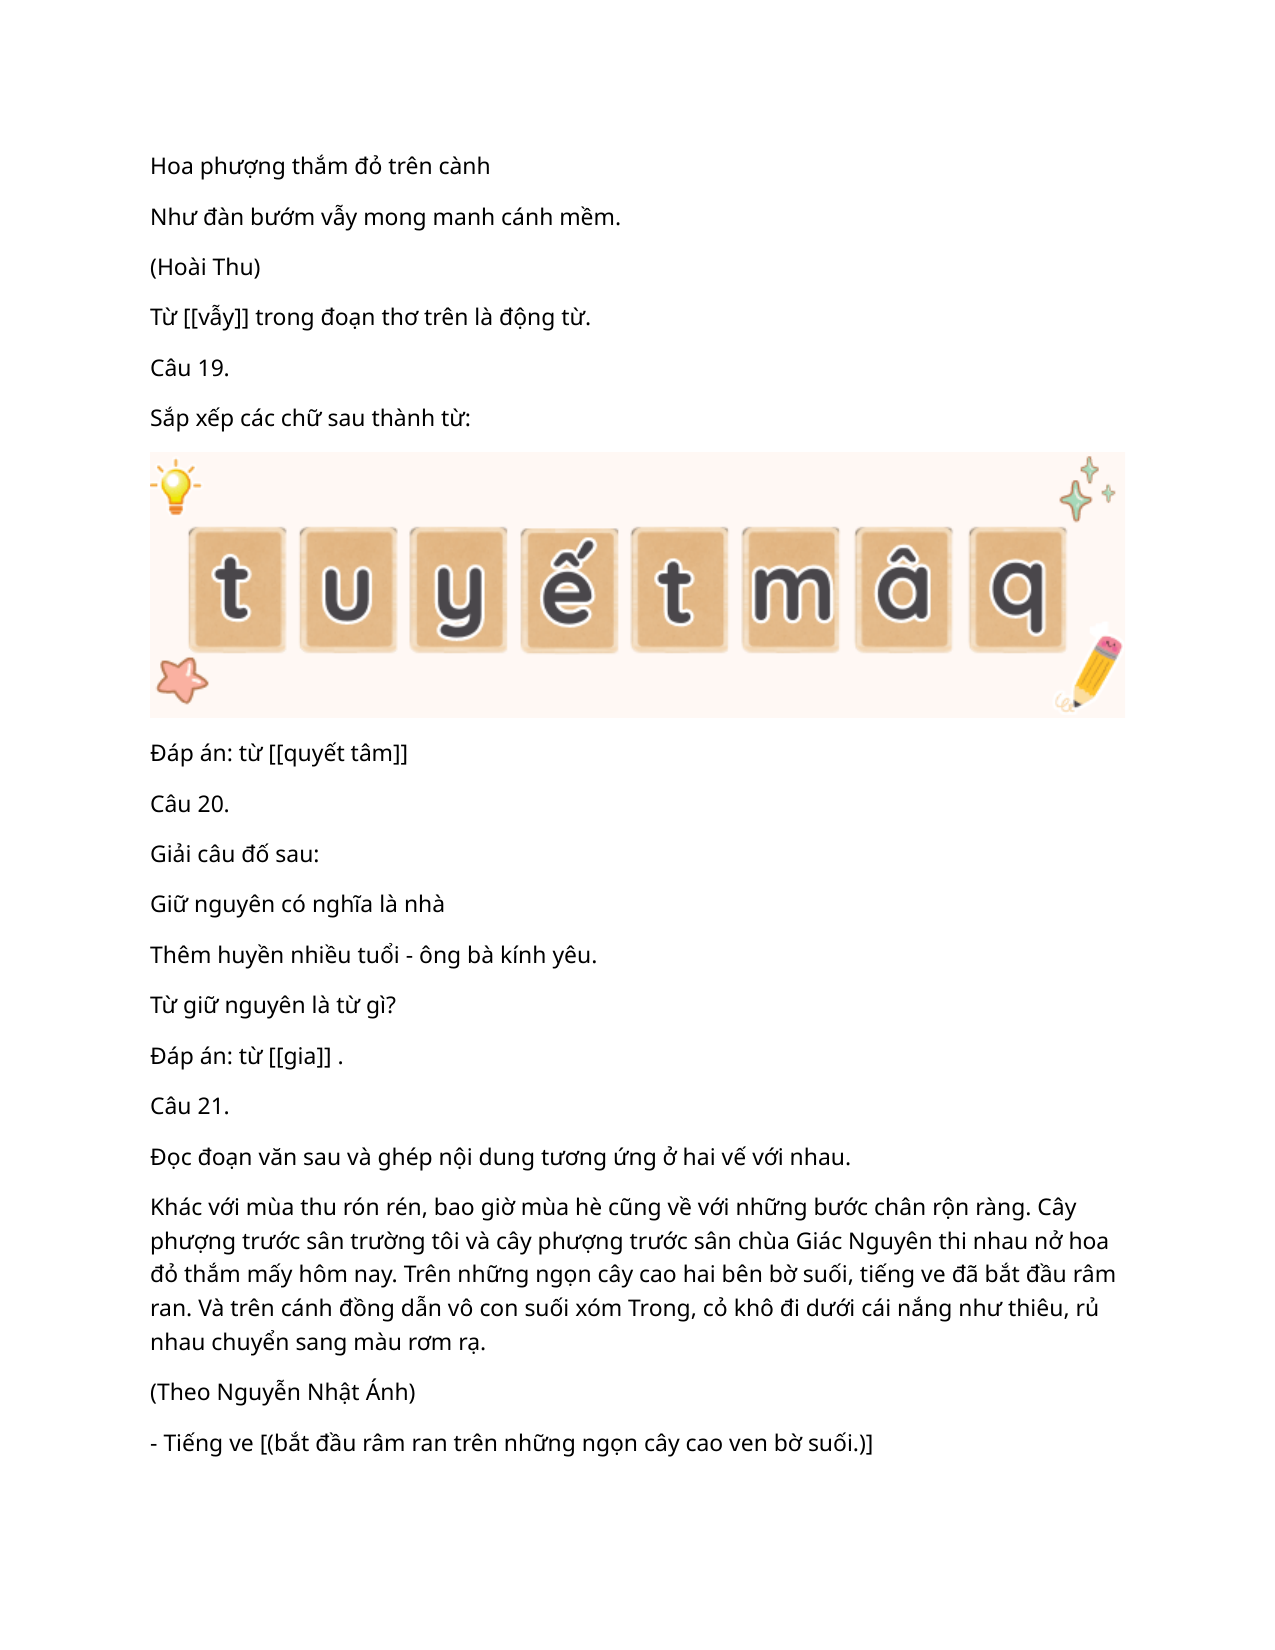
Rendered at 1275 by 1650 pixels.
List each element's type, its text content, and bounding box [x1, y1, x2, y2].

text Khác với mùa thu rón rén, bao giờ mùa hè cũng về với những bước chân rộn ràng. Cây phượng trước sân trường tôi và cây phượng trước sân chùa Giác Nguyên thi nhau nở hoa đỏ thắm mấy hôm nay. Trên những ngọn cây cao hai bên bờ suối, tiếng ve đã bắt đầu râm ran. Và trên cánh đồng dẫn vô con suối xóm Trong, cỏ khô đi dưới cái nắng như thiêu, rủ nhau chuyển sang màu rơm rạ. [150, 1191, 1125, 1357]
text Hoa phượng thắm đỏ trên cành [150, 150, 1125, 181]
text Sắp xếp các chữ sau thành từ: [150, 402, 1125, 433]
text Đáp án: từ [[gia]] . [150, 1040, 1125, 1071]
text Câu 19. [150, 352, 1125, 383]
text Câu 20. [150, 788, 1125, 819]
picture [150, 452, 1125, 718]
text Giải câu đố sau: [150, 838, 1125, 869]
text Từ giữ nguyên là từ gì? [150, 989, 1125, 1021]
text Câu 21. [150, 1090, 1125, 1121]
text (Hoài Thu) [150, 251, 1125, 282]
text Từ [[vẫy]] trong đoạn thơ trên là động từ. [150, 301, 1125, 332]
text Như đàn bướm vẫy mong manh cánh mềm. [150, 200, 1125, 232]
text Đọc đoạn văn sau và ghép nội dung tương ứng ở hai vế với nhau. [150, 1141, 1125, 1172]
text Thêm huyền nhiều tuổi - ông bà kính yêu. [150, 939, 1125, 970]
text (Theo Nguyễn Nhật Ánh) [150, 1376, 1125, 1408]
text - Tiếng ve [(bắt đầu râm ran trên những ngọn cây cao ven bờ suối.)] [150, 1427, 1125, 1458]
text Giữ nguyên có nghĩa là nhà [150, 888, 1125, 920]
text Đáp án: từ [[quyết tâm]] [150, 737, 1125, 768]
